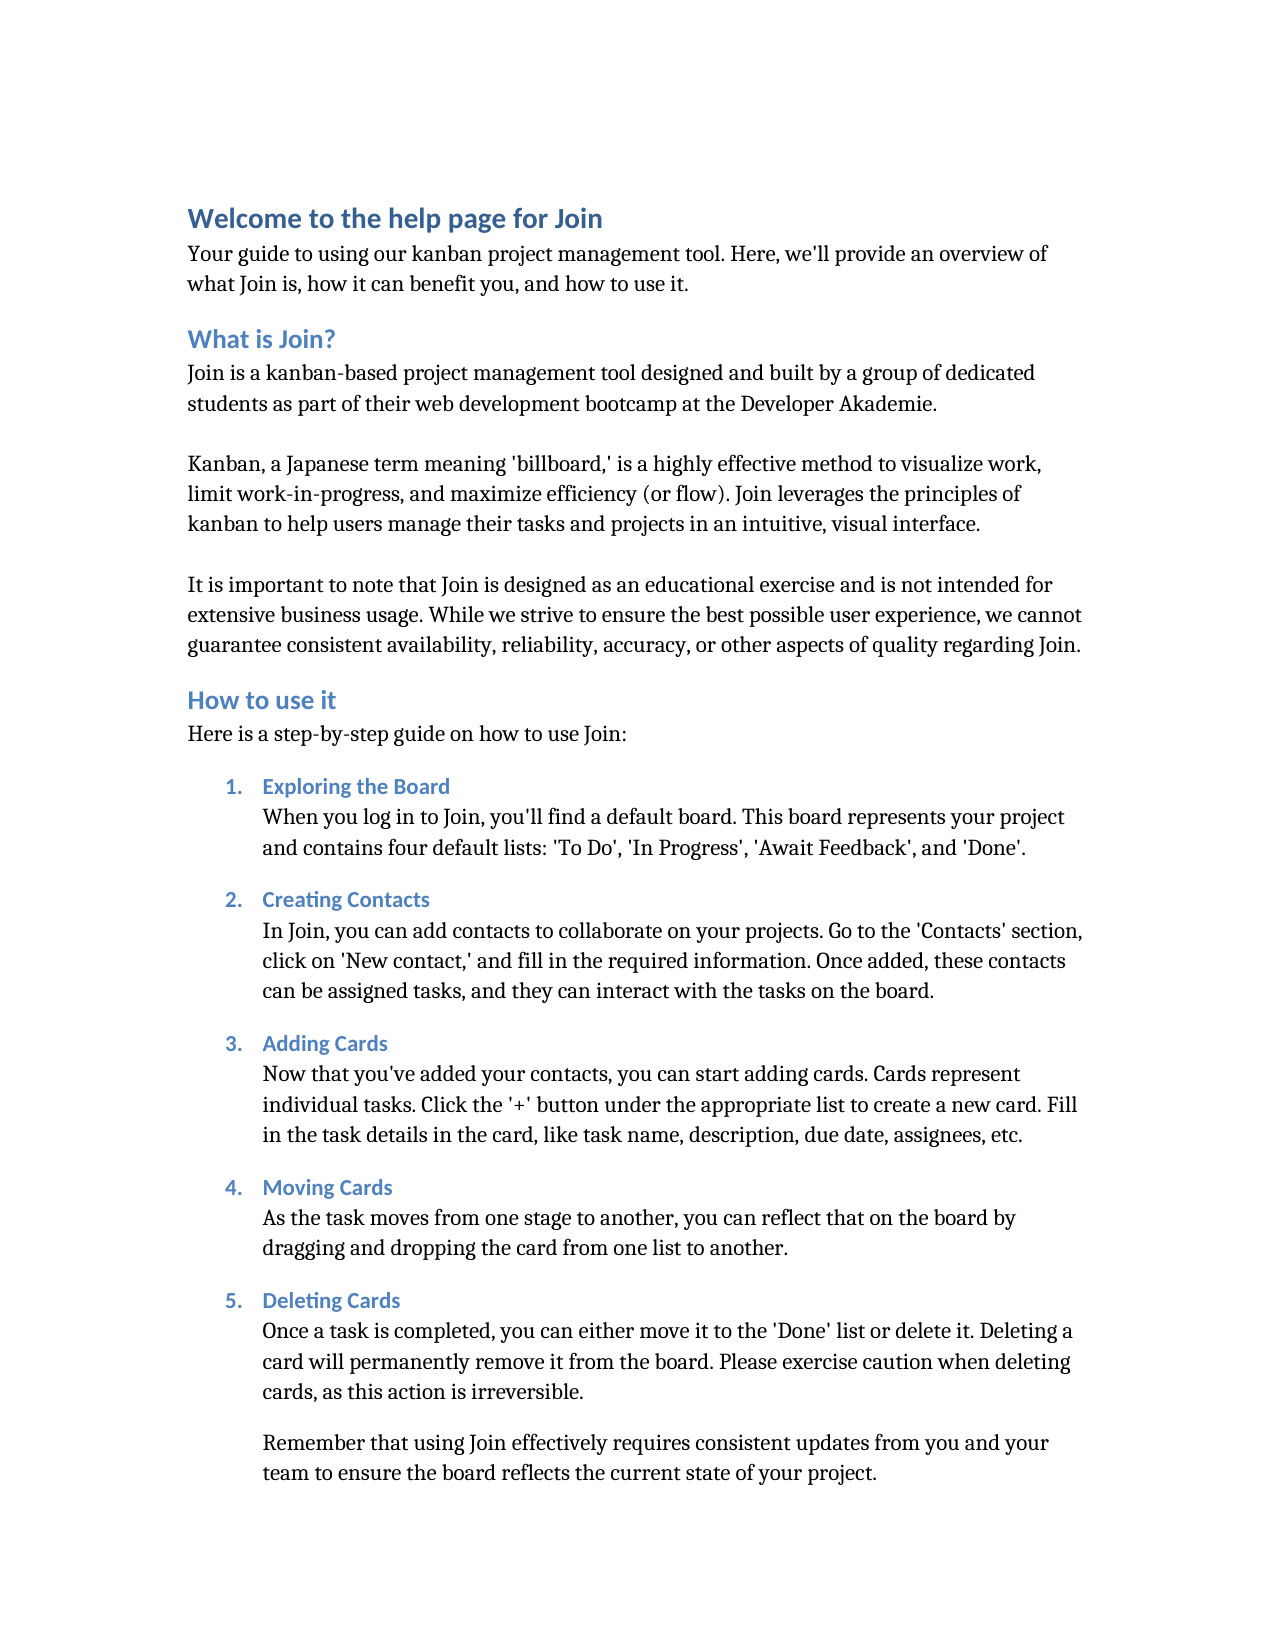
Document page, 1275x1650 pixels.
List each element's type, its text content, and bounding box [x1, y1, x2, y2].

subtitle Adding Cards [225, 1029, 1087, 1057]
text Remember that using Join effectively requires consistent updates from you and your team to ensure the board reflects the current state of your project. [262, 1430, 1087, 1486]
subtitle Exploring the Board [225, 772, 1087, 800]
text Once a task is completed, you can either move it to the 'Done' list or delete it. Deleting a card will permanently remove it from the board. Please exercise caution when deleting cards, as this action is irreversible. [262, 1318, 1087, 1405]
subtitle What is Join? [187, 322, 1087, 355]
text As the task moves from one stage to another, you can reflect that on the board by dragging and dropping the card from one list to another. [262, 1205, 1087, 1261]
subtitle How to use it [187, 683, 1087, 716]
subtitle Deleting Cards [225, 1286, 1087, 1314]
text Your guide to using our kanban project management tool. Here, we'll provide an overview of what Join is, how it can benefit you, and how to use it. [187, 241, 1087, 297]
text Here is a step-by-step guide on how to use Join: [187, 721, 1087, 747]
text Now that you've added your contacts, you can start adding cards. Cards represent individual tasks. Click the '+' button under the appropriate list to create a new card. Fill in the task details in the card, like task name, description, due date, assignees, etc. [262, 1061, 1087, 1148]
text When you log in to Join, you'll find a default board. This board represents your project and contains four default lists: 'To Do', 'In Progress', 'Await Feedback', and 'Done'. [262, 804, 1087, 861]
subtitle Creating Contacts [225, 885, 1087, 913]
subtitle Moving Cards [225, 1173, 1087, 1201]
text Join is a kanban-based project management tool designed and built by a group of dedicated students as part of their web development bootcamp at the Developer Akademie. Kanban, a Japanese term meaning 'billboard,' is a highly effective method to visualize work, limit work-in-progress, and maximize efficiency (or flow). Join leverages the principles of kanban to help users manage their tasks and projects in an intuitive, visual interface. It is important to note that Join is designed as an educational exercise and is not intended for extensive business usage. While we strive to ensure the best possible user experience, we cannot guarantee consistent availability, reliability, accuracy, or other aspects of quality regarding Join. [187, 360, 1087, 658]
text In Join, you can add contacts to collaborate on your projects. Go to the 'Contacts' section, click on 'New contact,' and fill in the required information. Once added, these contacts can be assigned tasks, and they can interact with the tasks on the board. [262, 918, 1087, 1004]
subtitle Welcome to the help page for Join [187, 200, 1087, 236]
